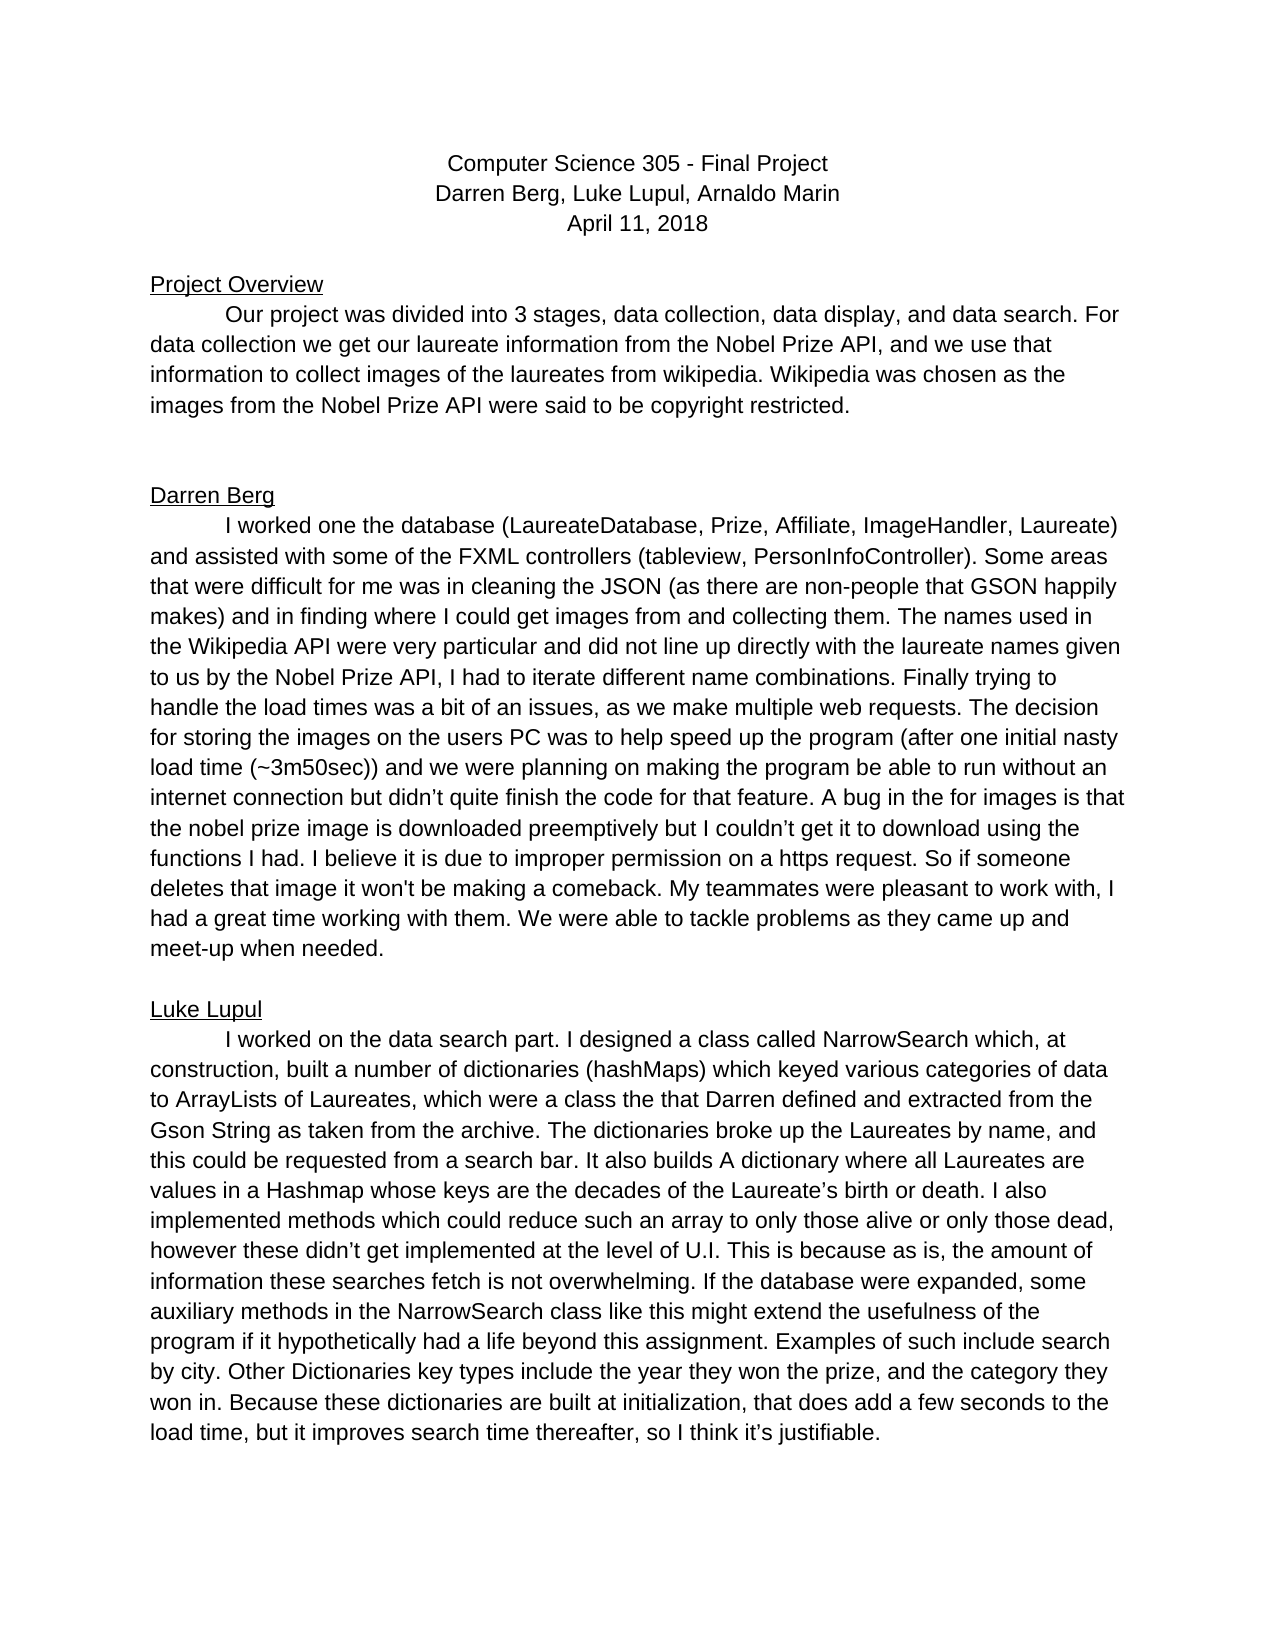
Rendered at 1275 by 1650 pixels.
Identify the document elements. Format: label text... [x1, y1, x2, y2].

text Project Overview [150, 271, 1125, 297]
text Our project was divided into 3 stages, data collection, data display, and data search. For data collection we get our laureate information from the Nobel Prize API, and we use that information to collect images of the laureates from wikipedia. Wikipedia was chosen as the images from the Nobel Prize API were said to be copyright restricted. [150, 301, 1125, 418]
text Darren Berg [150, 482, 1125, 509]
text Luke Lupul [150, 996, 1125, 1022]
text I worked one the database (LaureateDatabase, Prize, Affiliate, ImageHandler, Laureate) and assisted with some of the FXML controllers (tableview, PersonInfoController). Some areas that were difficult for me was in cleaning the JSON (as there are non-people that GSON happily makes) and in finding where I could get images from and collecting them. The names used in the Wikipedia API were very particular and did not line up directly with the laureate names given to us by the Nobel Prize API, I had to iterate different name combinations. Finally trying to handle the load times was a bit of an issues, as we make multiple web requests. The decision for storing the images on the users PC was to help speed up the program (after one initial nasty load time (~3m50sec)) and we were planning on making the program be able to run without an internet connection but didn’t quite finish the code for that feature. A bug in the for images is that the nobel prize image is downloaded preemptively but I couldn’t get it to download using the functions I had. I believe it is due to improper permission on a https request. So if someone deletes that image it won't be making a comeback. My teammates were pleasant to work with, I had a great time working with them. We were able to tackle problems as they came up and meet-up when needed. [150, 512, 1125, 962]
text I worked on the data search part. I designed a class called NarrowSearch which, at construction, built a number of dictionaries (hashMaps) which keyed various categories of data to ArrayLists of Laureates, which were a class the that Darren defined and extracted from the Gson String as taken from the archive. The dictionaries broke up the Laureates by name, and this could be requested from a search bar. It also builds A dictionary where all Laureates are values in a Hashmap whose keys are the decades of the Laureate’s birth or death. I also implemented methods which could reduce such an array to only those alive or only those dead, however these didn’t get implemented at the level of U.I. This is because as is, the amount of information these searches fetch is not overwhelming. If the database were expanded, some auxiliary methods in the NarrowSearch class like this might extend the usefulness of the program if it hypothetically had a life beyond this assignment. Examples of such include search by city. Other Dictionaries key types include the year they won the prize, and the category they won in. Because these dictionaries are built at initialization, that does add a few seconds to the load time, but it improves search time thereafter, so I think it’s justifiable. [150, 1026, 1125, 1445]
text Computer Science 305 - Final Project [150, 150, 1125, 176]
text Darren Berg, Luke Lupul, Arnaldo Marin [150, 180, 1125, 207]
text April 11, 2018 [150, 210, 1125, 237]
